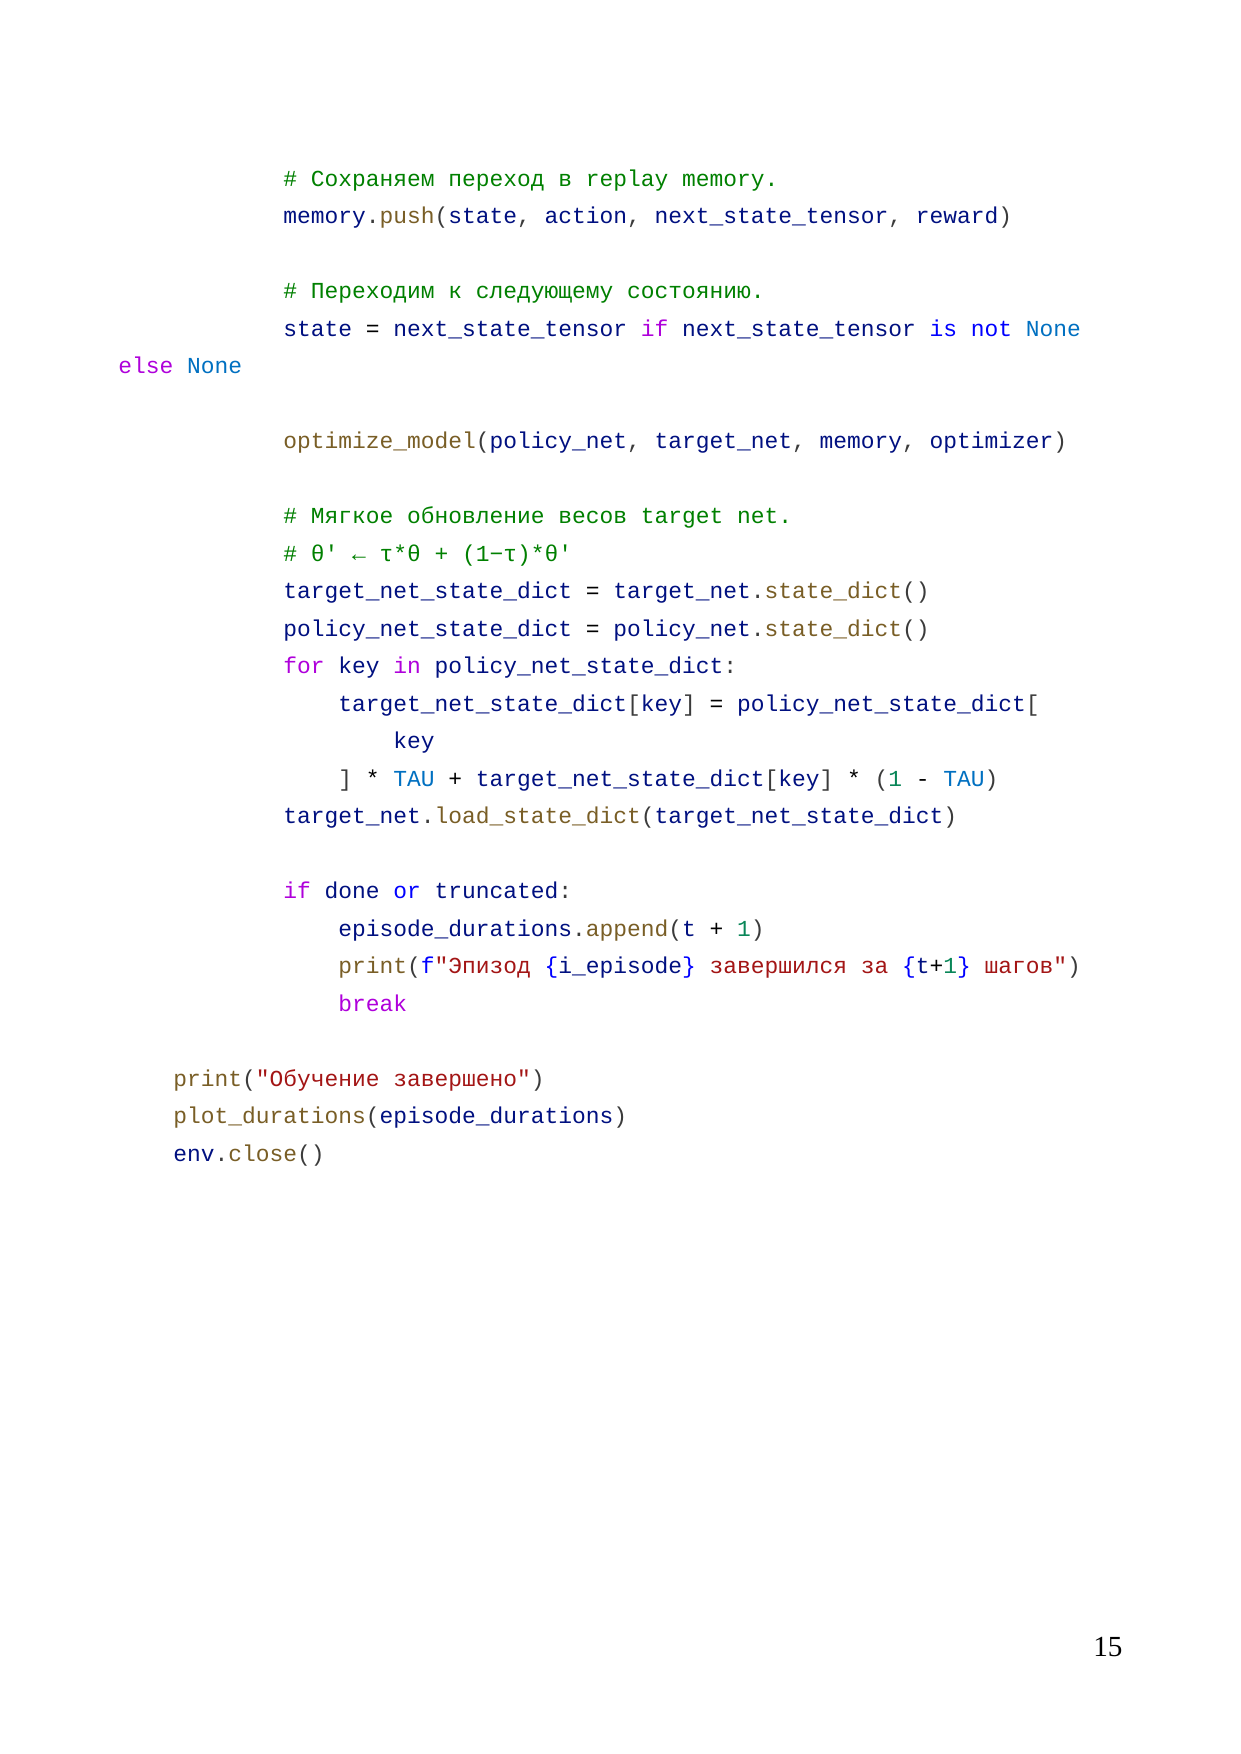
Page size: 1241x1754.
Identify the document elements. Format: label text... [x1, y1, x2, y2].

text target_net.load_state_dict(target_net_state_dict) [118, 793, 1122, 831]
text ] * TAU + target_net_state_dict[key] * (1 - TAU) [118, 756, 1122, 793]
text policy_net_state_dict = policy_net.state_dict() [118, 606, 1122, 643]
text target_net_state_dict = target_net.state_dict() [118, 568, 1122, 606]
text episode_durations.append(t + 1) [118, 906, 1122, 943]
text for key in policy_net_state_dict: [118, 643, 1122, 681]
text print(f"Эпизод {i_episode} завершился за {t+1} шагов") [118, 943, 1122, 981]
text env.close() [118, 1131, 1122, 1168]
text plot_durations(episode_durations) [118, 1093, 1122, 1131]
text break [118, 981, 1122, 1018]
text key [118, 718, 1122, 756]
text print("Обучение завершено") [118, 1056, 1122, 1093]
text # θ′ ← τ*θ + (1−τ)*θ′ [118, 531, 1122, 568]
text if done or truncated: [118, 868, 1122, 906]
text state = next_state_tensor if next_state_tensor is not None else None [118, 306, 1122, 381]
text # Сохраняем переход в replay memory. [118, 156, 1122, 193]
text # Мягкое обновление весов target net. [118, 493, 1122, 531]
text # Переходим к следующему состоянию. [118, 268, 1122, 306]
text target_net_state_dict[key] = policy_net_state_dict[ [118, 681, 1122, 718]
text optimize_model(policy_net, target_net, memory, optimizer) [118, 418, 1122, 456]
text memory.push(state, action, next_state_tensor, reward) [118, 193, 1122, 231]
